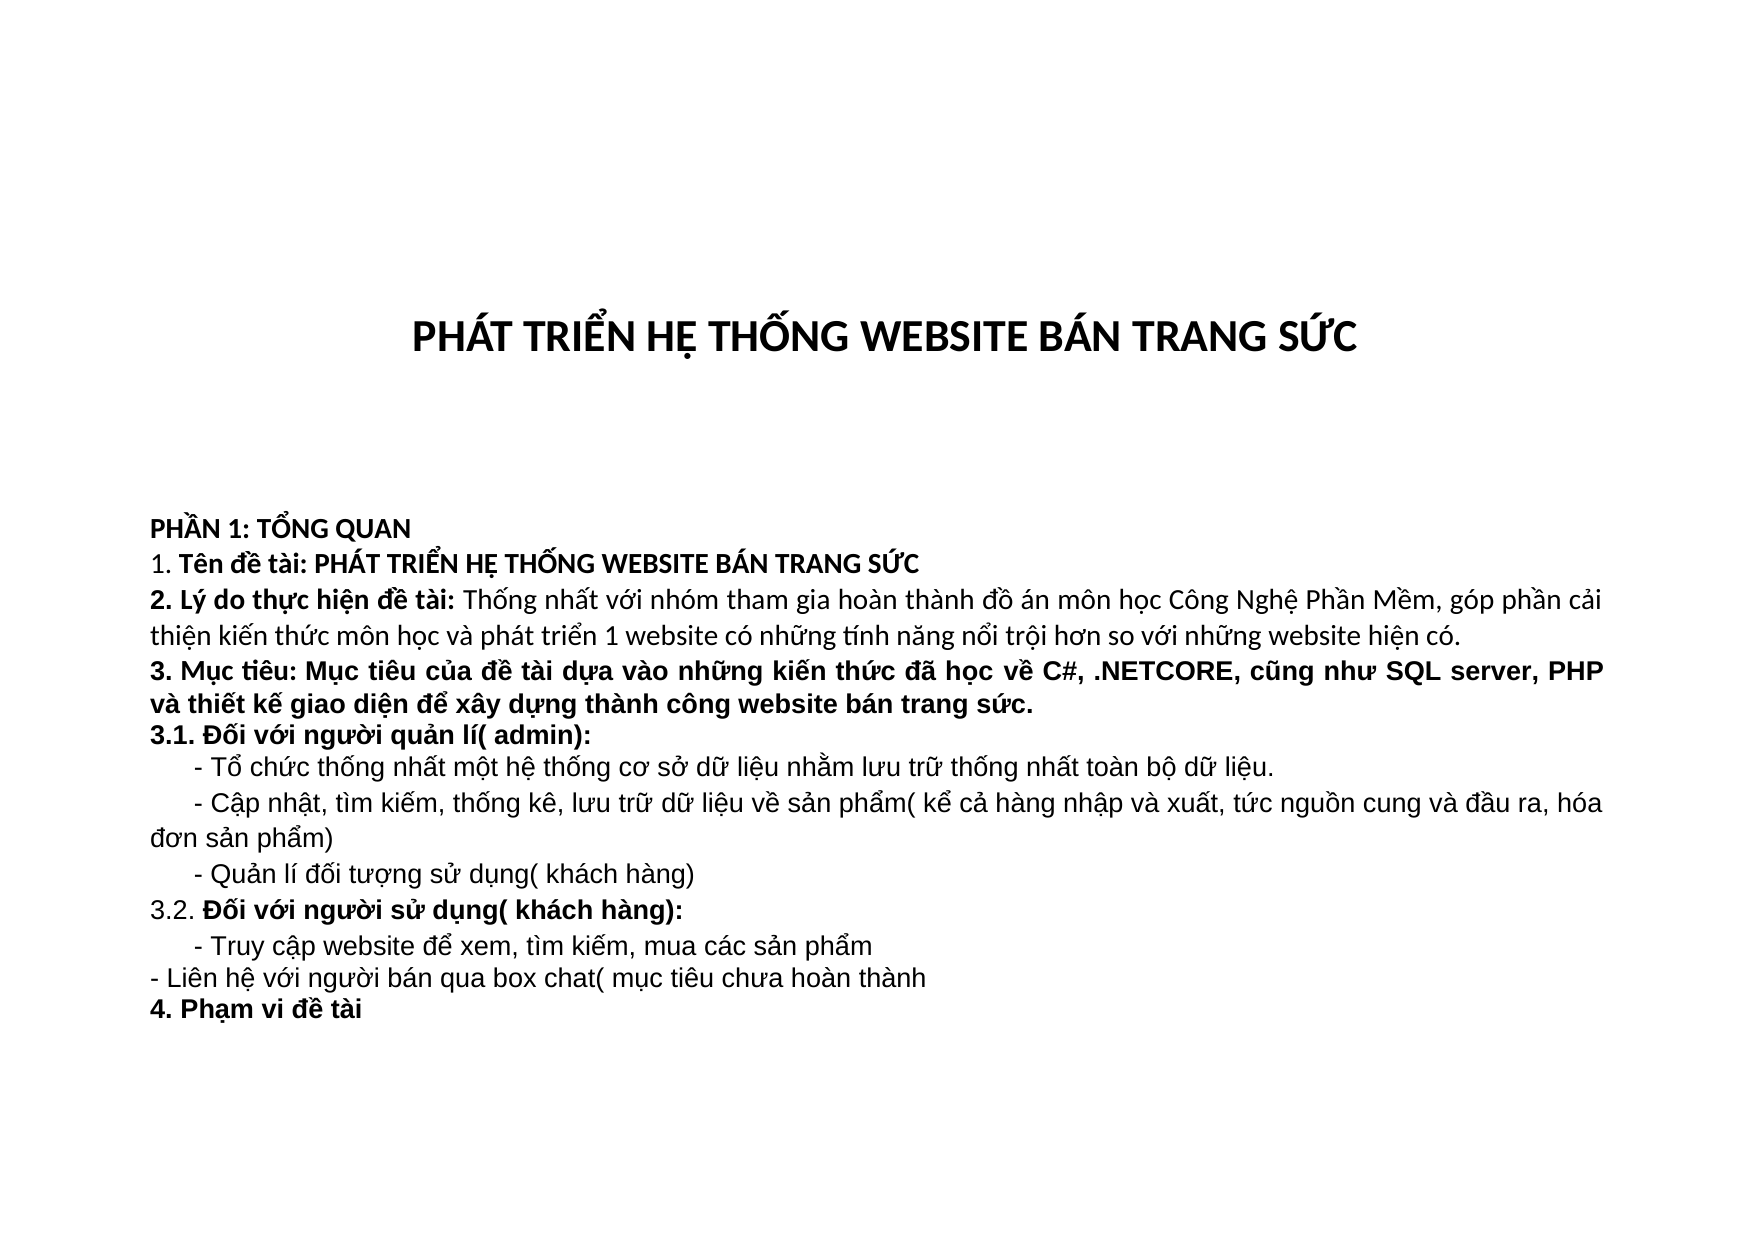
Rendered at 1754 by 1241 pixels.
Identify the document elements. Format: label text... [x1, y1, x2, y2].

list - Quản lí đối tượng sử dụng( khách hàng) [150, 858, 1604, 890]
text PHẦN 1: TỔNG QUAN [150, 510, 1604, 546]
list Đối với người sử dụng( khách hàng): [150, 894, 1604, 926]
text - Liên hệ với người bán qua box chat( mục tiêu chưa hoàn thành [150, 962, 1604, 993]
subtitle PHÁT TRIỂN HỆ THỐNG WEBSITE BÁN TRANG SỨC [369, 307, 1604, 363]
list Tên đề tài: PHÁT TRIỂN HỆ THỐNG WEBSITE BÁN TRANG SỨC [150, 546, 1604, 581]
list - Tổ chức thống nhất một hệ thống cơ sở dữ liệu nhằm lưu trữ thống nhất toàn bộ dữ liệu. [150, 751, 1604, 782]
list Đối với người quản lí( admin): [150, 719, 1604, 751]
list Lý do thực hiện đề tài: Thống nhất với nhóm tham gia hoàn thành đồ án môn học Công Nghệ Phần Mềm, góp phần cải thiện kiến thức môn học và phát triển 1 website có những tính năng nổi trội hơn so với những website hiện có. [150, 581, 1604, 652]
list Mục tiêu: Mục tiêu của đề tài dựa vào những kiến thức đã học về C#, .NETCORE, cũng như SQL server, PHP và thiết kế giao diện để xây dựng thành công website bán trang sức. [150, 652, 1604, 719]
list Phạm vi đề tài [150, 993, 1604, 1024]
list - Cập nhật, tìm kiếm, thống kê, lưu trữ dữ liệu về sản phẩm( kể cả hàng nhập và xuất, tức nguồn cung và đầu ra, hóa đơn sản phẩm) [150, 787, 1604, 854]
list - Truy cập website để xem, tìm kiếm, mua các sản phẩm [150, 930, 1604, 962]
